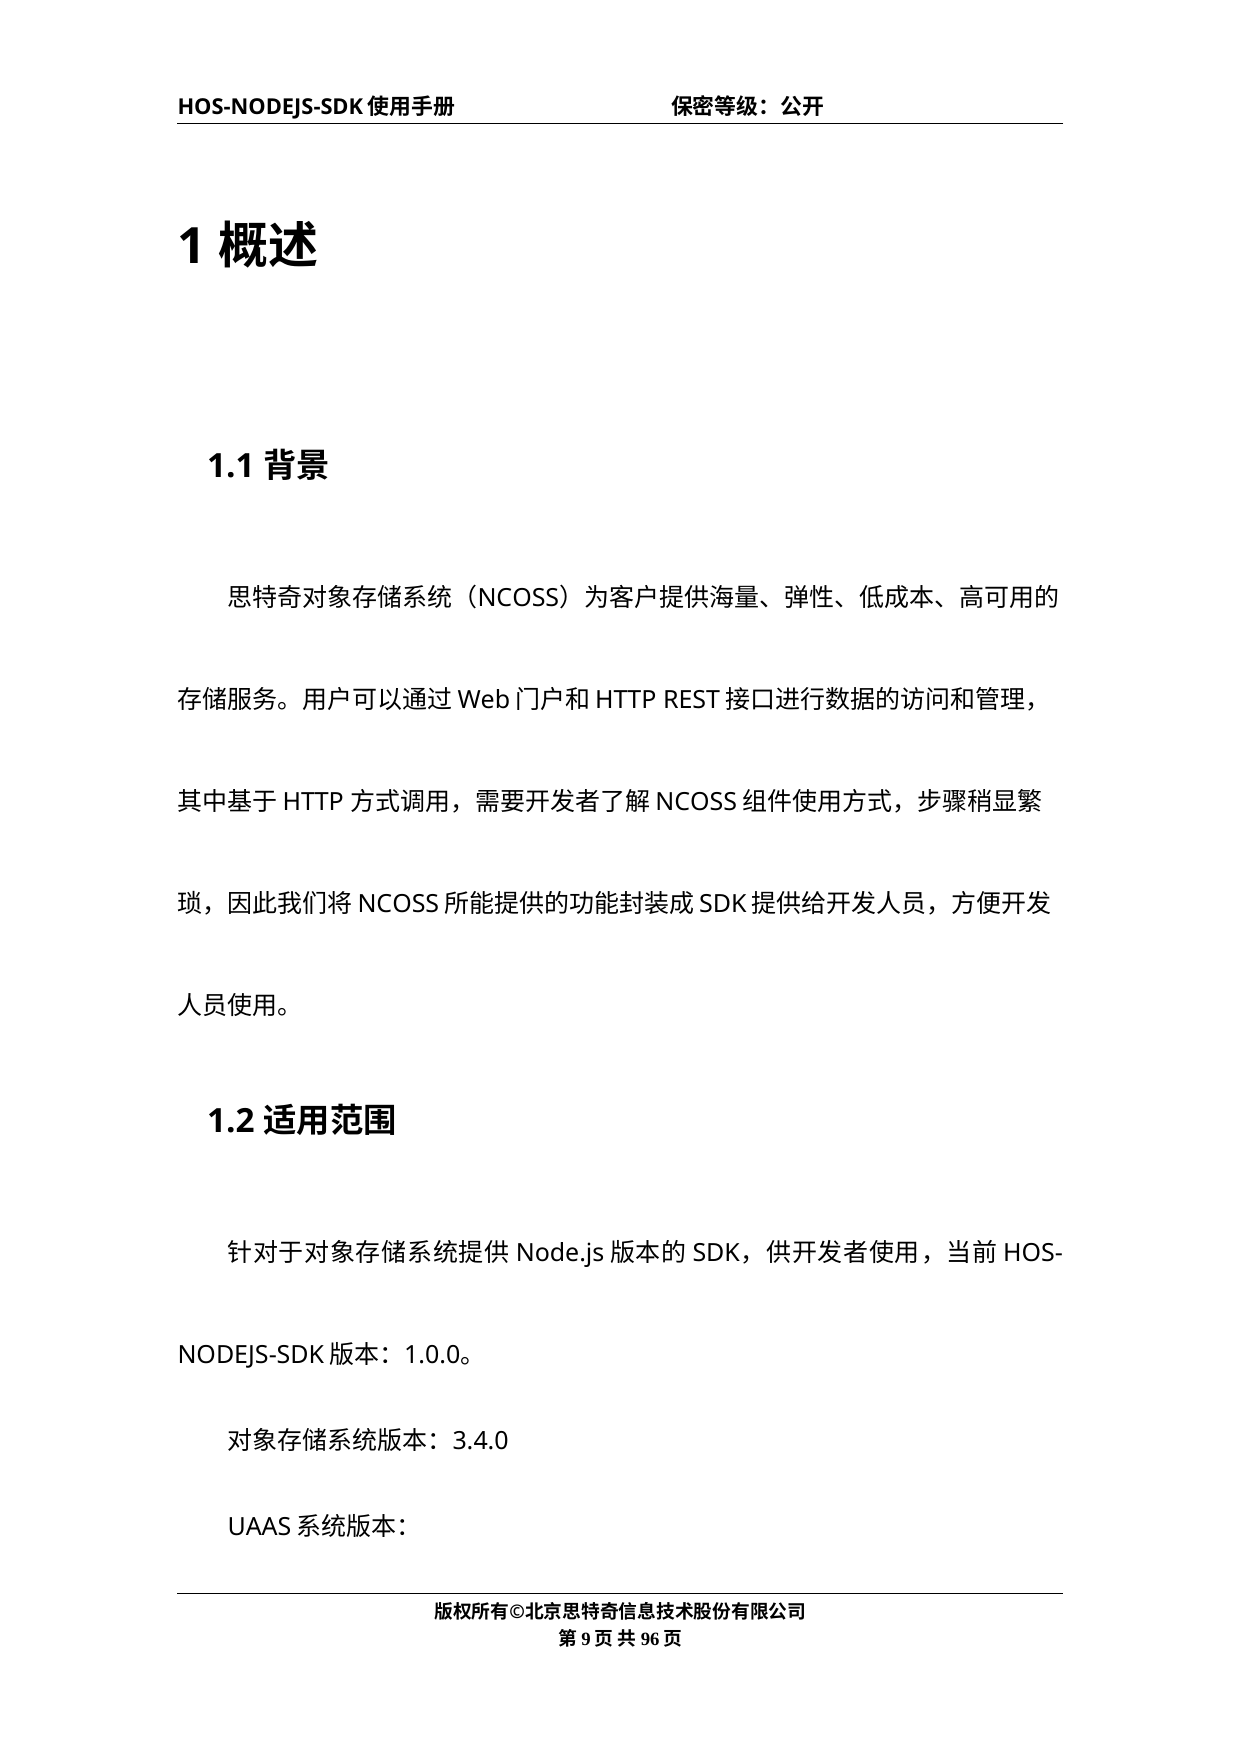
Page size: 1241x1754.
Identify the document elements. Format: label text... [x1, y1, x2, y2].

text UAAS系统版本： [177, 1491, 1063, 1559]
text 对象存储系统版本：3.4.0 [177, 1405, 1063, 1473]
subtitle 概述 [177, 191, 1063, 293]
subtitle 适用范围 [207, 1084, 1063, 1152]
subtitle 背景 [207, 429, 1063, 497]
text 针对于对象存储系统提供Node.js版本的SDK，供开发者使用，当前HOS-NODEJS-SDK版本：1.0.0。 [177, 1217, 1063, 1387]
text 思特奇对象存储系统（NCOSS）为客户提供海量、弹性、低成本、高可用的存储服务。用户可以通过Web门户和HTTP REST接口进行数据的访问和管理，其中基于HTTP 方式调用，需要开发者了解NCOSS组件使用方式，步骤稍显繁琐，因此我们将NCOSS所能提供的功能封装成SDK提供给开发人员，方便开发人员使用。 [177, 562, 1063, 1037]
